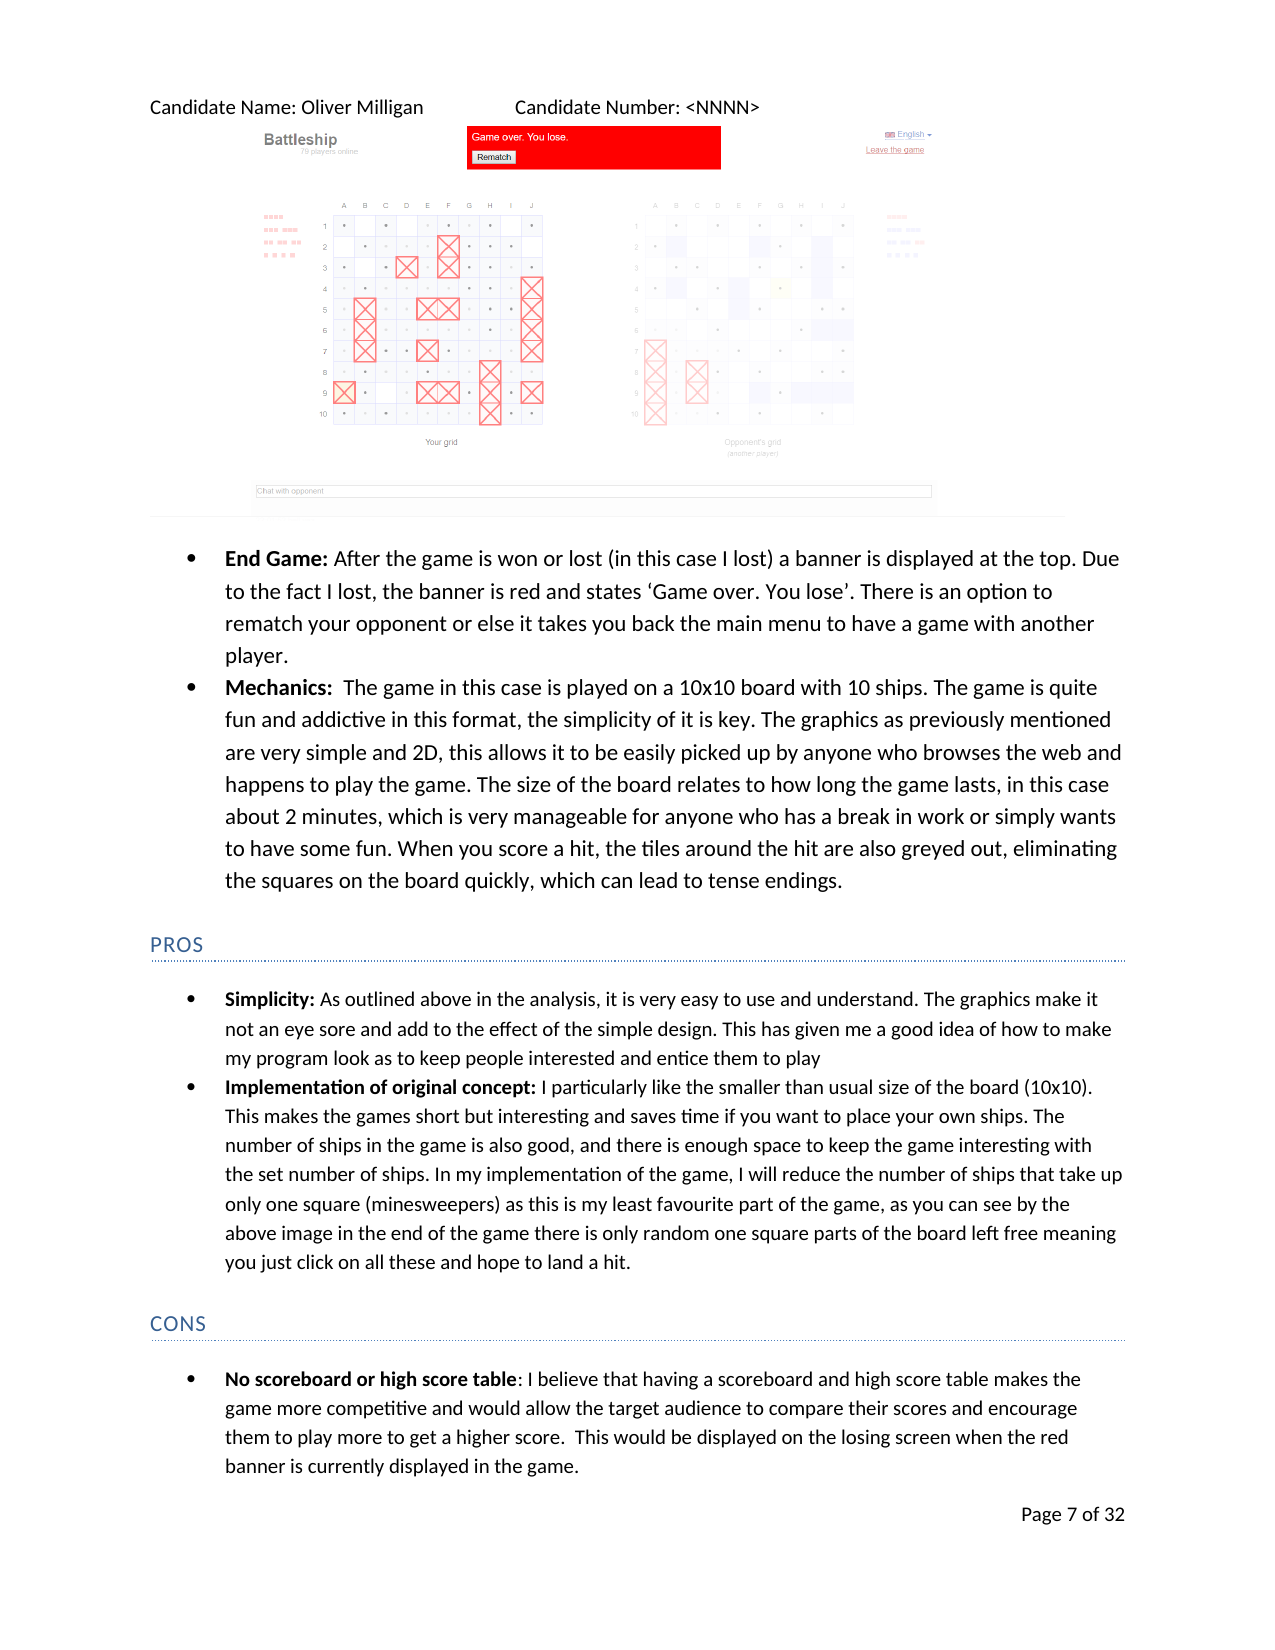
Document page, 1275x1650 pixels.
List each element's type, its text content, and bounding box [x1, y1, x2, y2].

list No scoreboard or high score table: I believe that having a scoreboard and high score table makes the game more competitive and would allow the target audience to compare their scores and encourage them to play more to get a higher score. This would be displayed on the losing screen when the red banner is currently displayed in the game. [187, 1366, 1125, 1479]
list Implementation of original concept: I particularly like the smaller than usual size of the board (10x10). This makes the games short but interesting and saves time if you want to place your own ships. The number of ships in the game is also good, and there is enough space to keep the game interesting with the set number of ships. In my implementation of the game, I will reduce the number of ships that take up only one square (minesweepers) as this is my least favourite part of the game, as you can see by the above image in the end of the game there is only random one square parts of the board left free meaning you just click on all these and hope to land a hit. [187, 1074, 1125, 1274]
list Mechanics: The game in this case is played on a 10x10 board with 10 ships. The game is quite fun and addictive in this format, the simplicity of it is key. The graphics as previously mentioned are very simple and 2D, this allows it to be easily picked up by anyone who browses the web and happens to play the game. The size of the board relates to how long the game lasts, in this case about 2 minutes, which is very manageable for anyone who has a break in work or simply wants to have some fun. When you score a hit, the tiles around the hit are also greyed out, eliminating the squares on the board quickly, which can lead to tense endings. [187, 673, 1125, 894]
subtitle Pros [150, 930, 1125, 962]
subtitle Cons [150, 1309, 1125, 1341]
list Simplicity: As outlined above in the analysis, it is very easy to use and understand. The graphics make it not an eye sore and add to the effect of the simple design. This has given me a good idea of how to make my program look as to keep people interested and entice them to play [187, 987, 1125, 1070]
list End Game: After the game is won or lost (in this case I lost) a banner is displayed at the top. Due to the fact I lost, the banner is red and states ‘Game over. You lose’. There is an option to rematch your opponent or else it takes you back the main menu to have a game with another player. [187, 544, 1125, 669]
picture [150, 120, 1066, 521]
